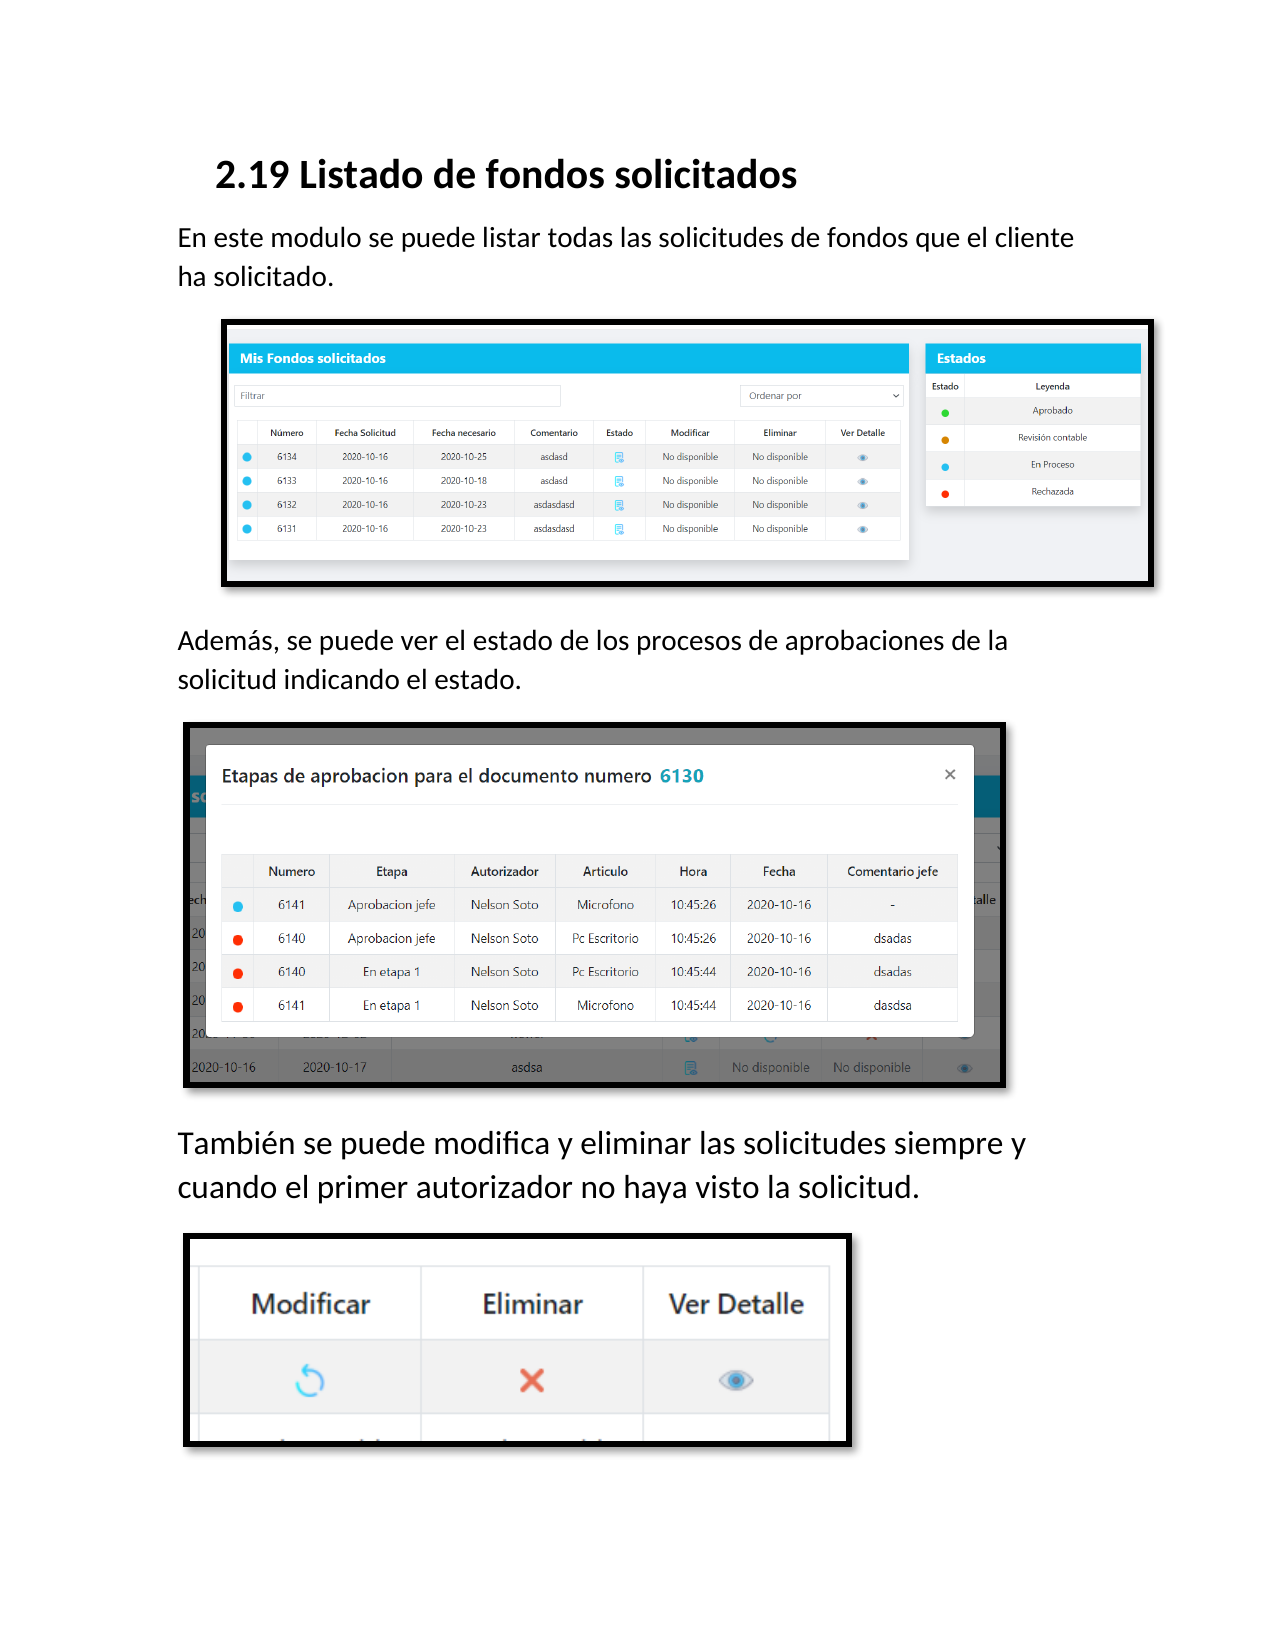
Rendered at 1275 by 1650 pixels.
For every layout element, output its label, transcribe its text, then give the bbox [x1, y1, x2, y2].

picture [190, 1239, 846, 1441]
text En este modulo se puede listar todas las solicitudes de fondos que el cliente ha solicitado. [177, 219, 1098, 293]
text Además, se puede ver el estado de los procesos de aprobaciones de la solicitud indicando el estado. [177, 622, 1098, 696]
picture [193, 793, 199, 802]
text También se puede modifica y eliminar las solicitudes siempre y cuando el primer autorizador no haya visto la solicitud. [177, 1122, 1098, 1207]
list Listado de fondos solicitados [215, 148, 1098, 198]
picture [190, 728, 1000, 1082]
picture [227, 325, 1148, 581]
